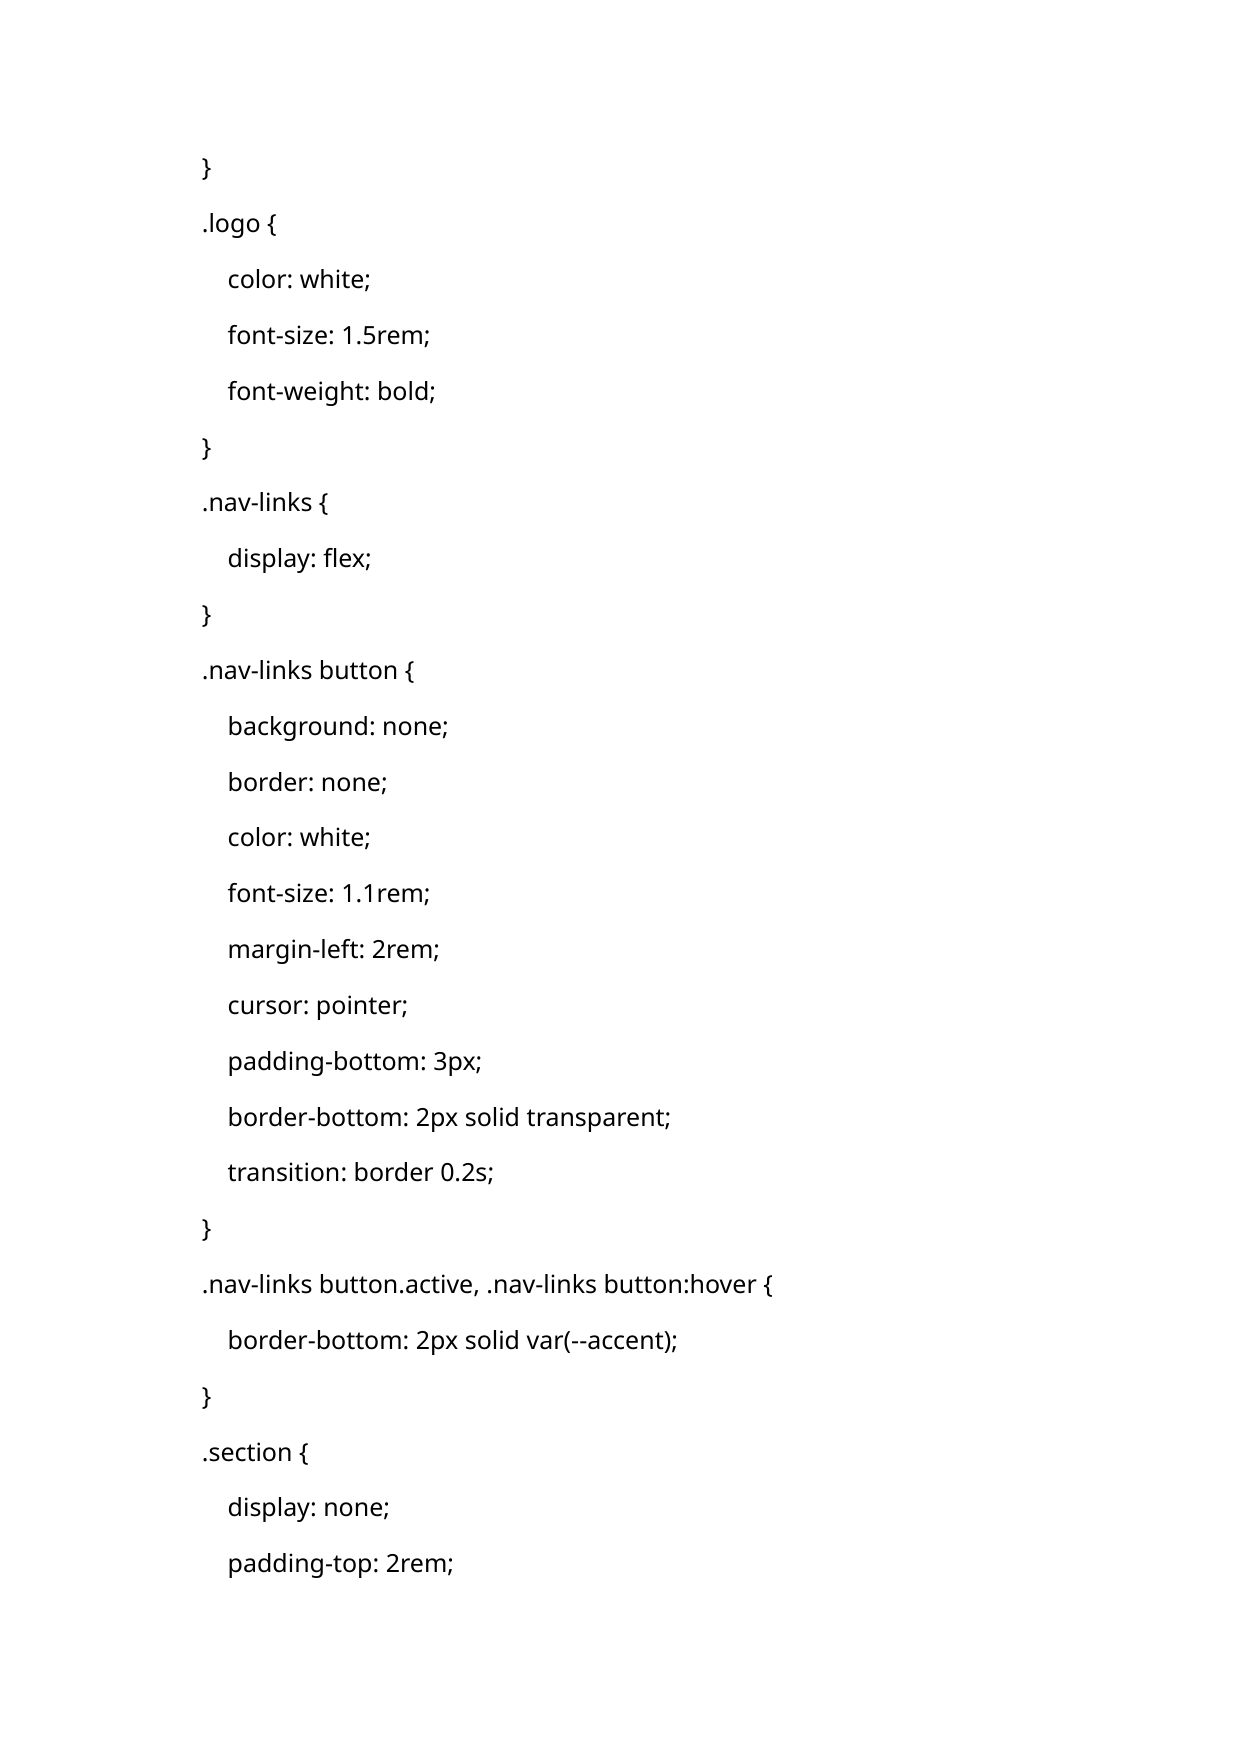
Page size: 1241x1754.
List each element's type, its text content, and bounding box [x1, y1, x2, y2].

text background: none; [150, 708, 1090, 742]
text } [150, 597, 1090, 631]
text .section { [150, 1434, 1090, 1468]
text font-size: 1.5rem; [150, 317, 1090, 352]
text border: none; [150, 764, 1090, 798]
text display: none; [150, 1490, 1090, 1524]
text color: white; [150, 262, 1090, 296]
text padding-top: 2rem; [150, 1546, 1090, 1580]
text .nav-links button { [150, 652, 1090, 687]
text } [150, 150, 1090, 184]
text } [150, 1378, 1090, 1412]
text cursor: pointer; [150, 987, 1090, 1022]
text transition: border 0.2s; [150, 1155, 1090, 1189]
text color: white; [150, 820, 1090, 854]
text } [150, 1211, 1090, 1245]
text .nav-links button.active, .nav-links button:hover { [150, 1267, 1090, 1301]
text font-weight: bold; [150, 373, 1090, 407]
text display: flex; [150, 541, 1090, 575]
text border-bottom: 2px solid var(--accent); [150, 1322, 1090, 1357]
text .logo { [150, 206, 1090, 240]
text padding-bottom: 3px; [150, 1043, 1090, 1077]
text margin-left: 2rem; [150, 932, 1090, 966]
text font-size: 1.1rem; [150, 876, 1090, 910]
text } [150, 429, 1090, 463]
text border-bottom: 2px solid transparent; [150, 1099, 1090, 1133]
text .nav-links { [150, 485, 1090, 519]
